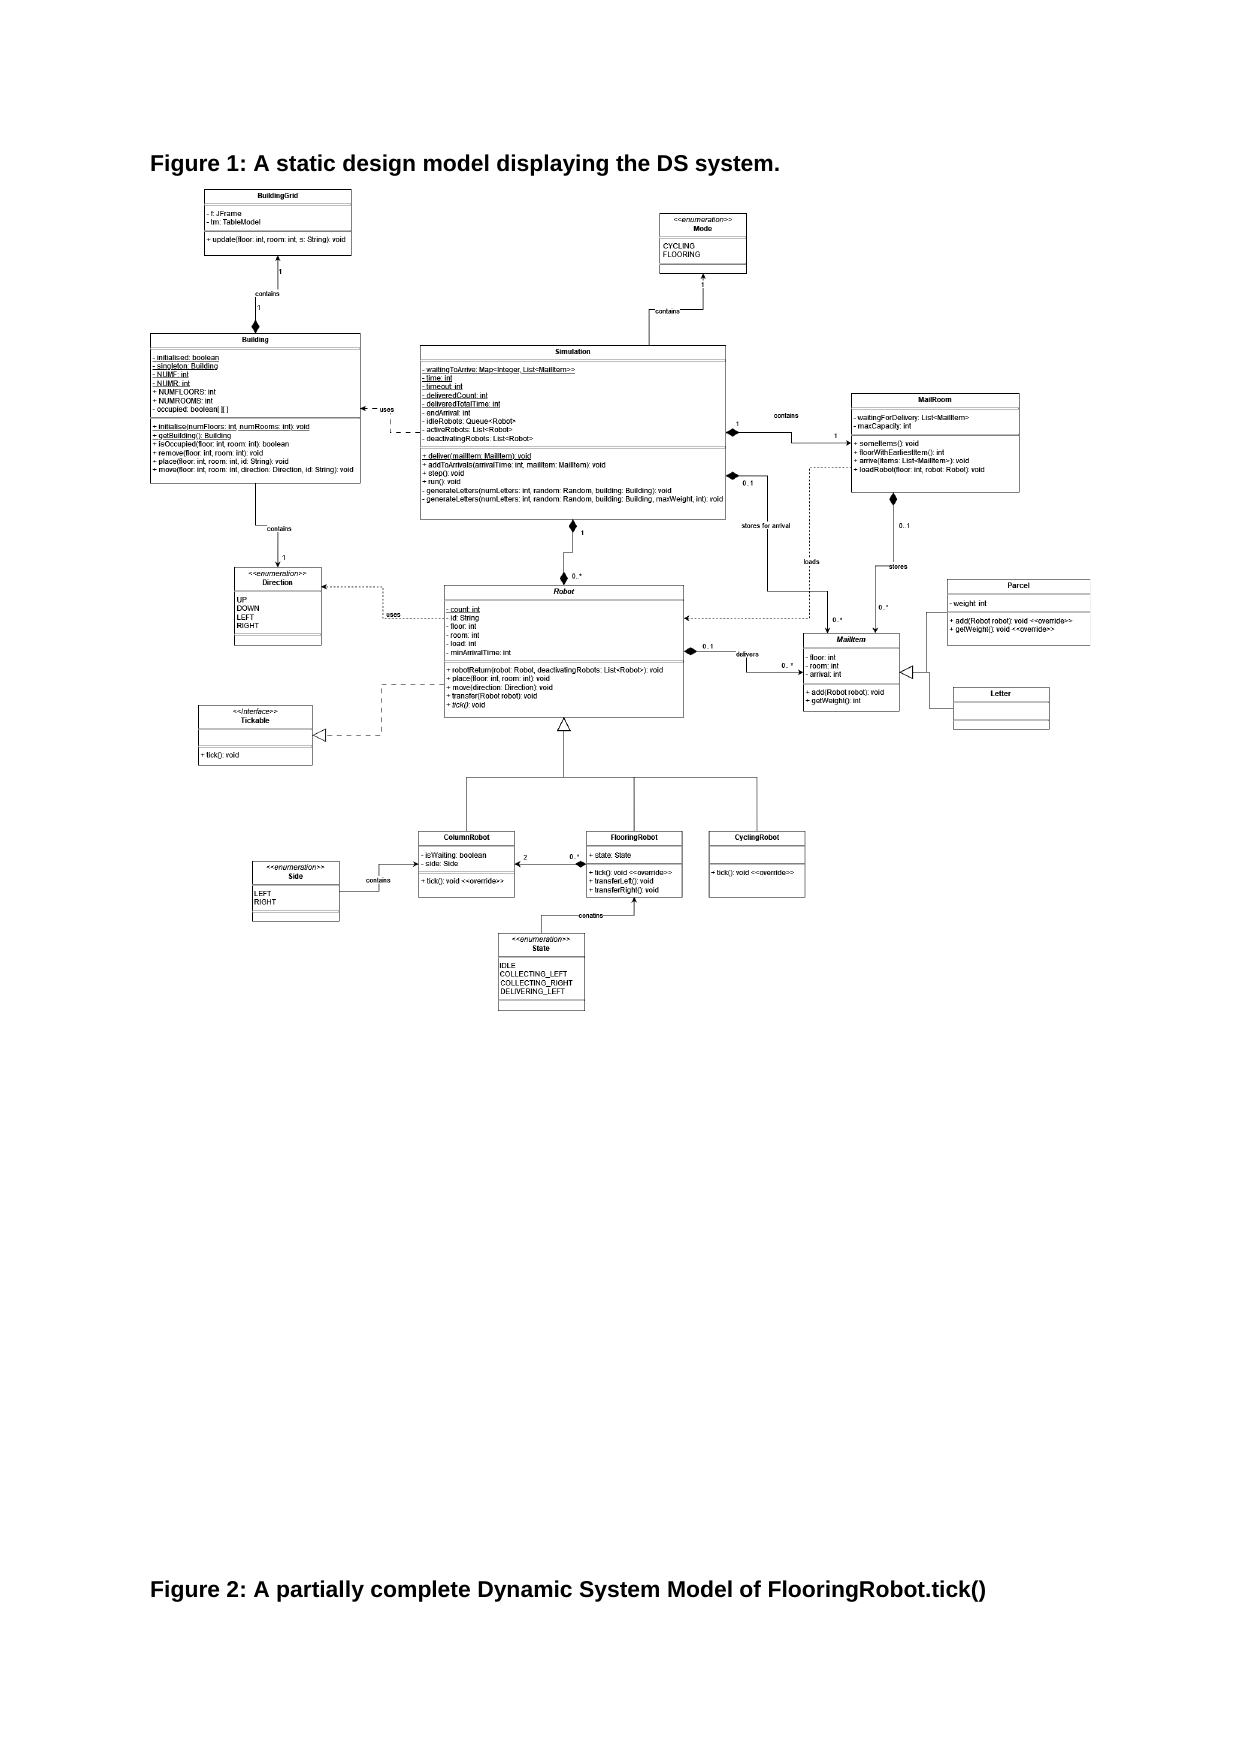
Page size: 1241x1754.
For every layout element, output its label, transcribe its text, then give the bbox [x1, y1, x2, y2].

text Figure 1: A static design model displaying the DS system. [150, 150, 1090, 176]
picture [150, 189, 1091, 1011]
text Figure 2: A partially complete Dynamic System Model of FlooringRobot.tick() [150, 1576, 1090, 1602]
